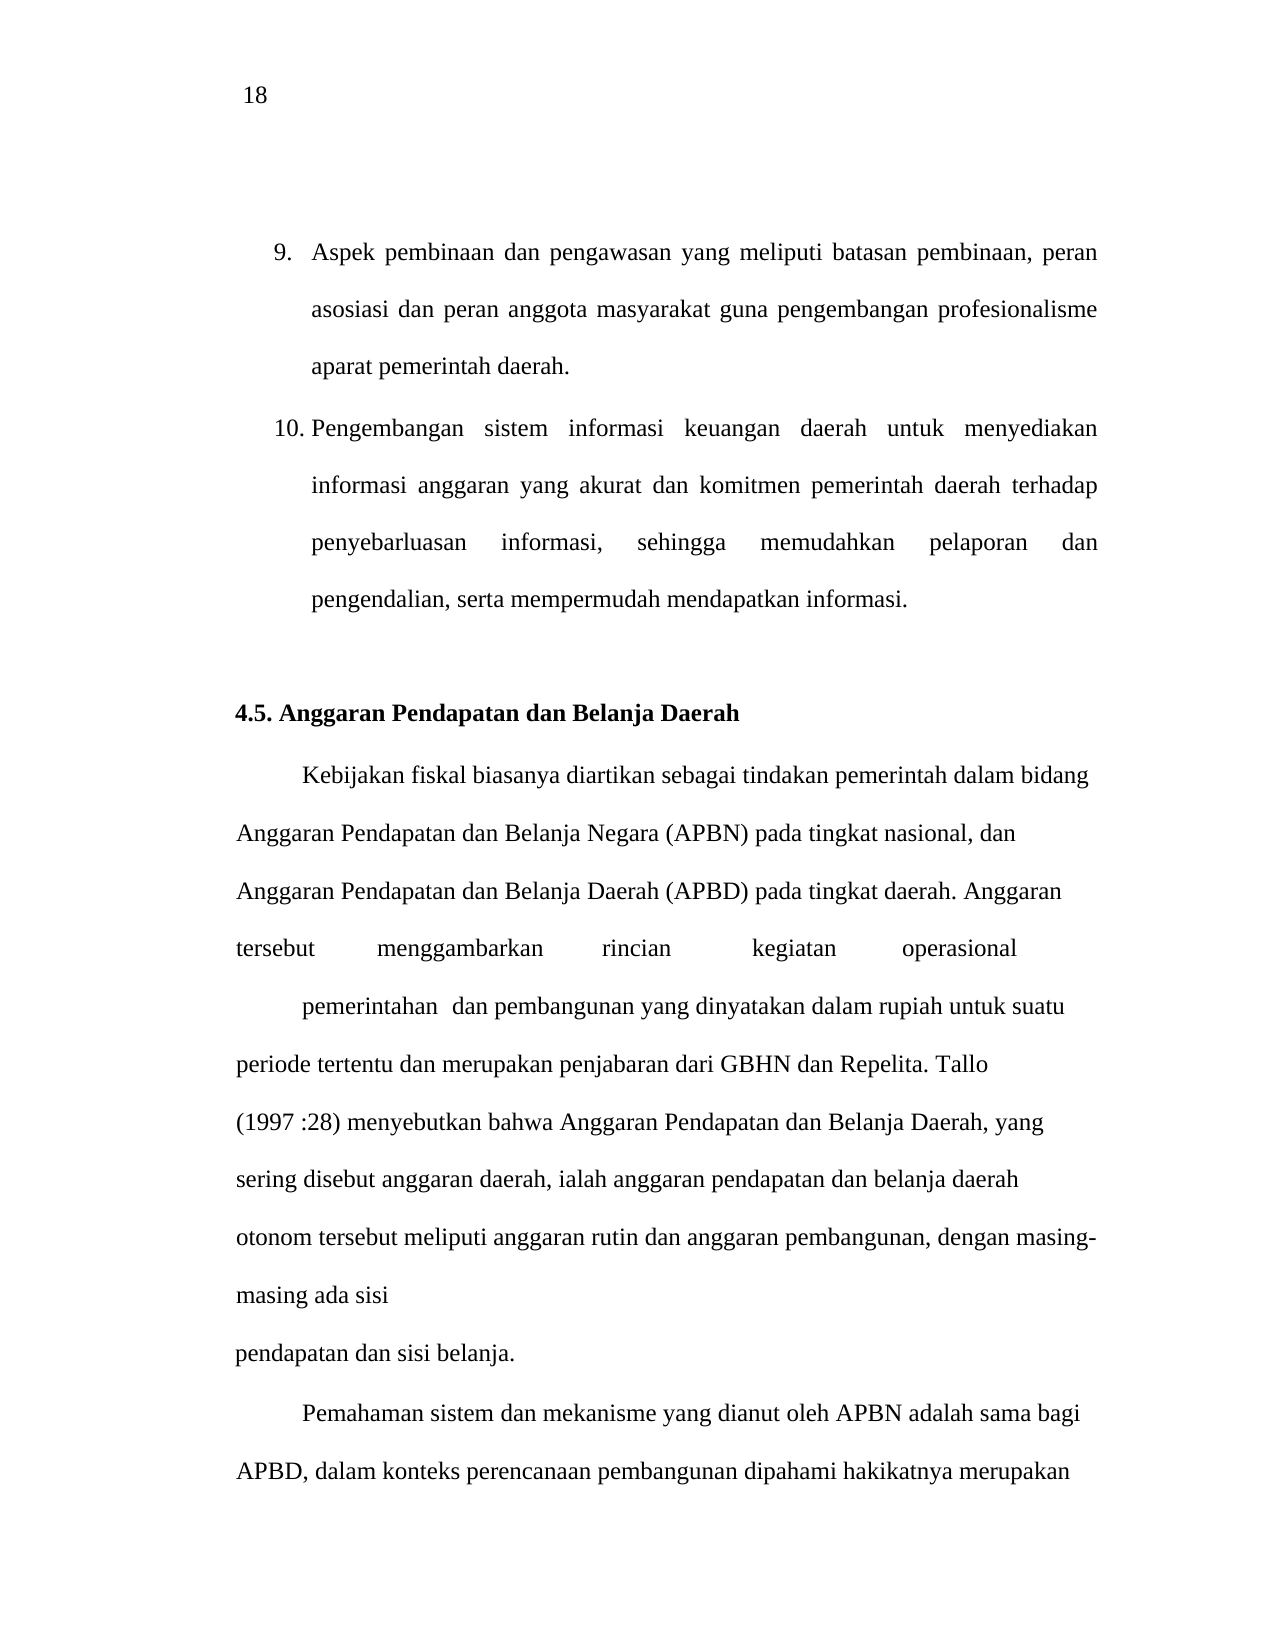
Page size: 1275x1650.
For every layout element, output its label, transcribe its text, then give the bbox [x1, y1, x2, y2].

list Pengembangan sistem informasi keuangan daerah untuk menyediakan informasi anggaran yang akurat dan komitmen pemerintah daerah terhadap penyebarluasan informasi, sehingga memudahkan pelaporan dan pengendalian, serta mempermudah mendapatkan informasi. [274, 413, 1098, 612]
subtitle 4.5. Anggaran Pendapatan dan Belanja Daerah [235, 698, 1093, 727]
text pendapatan dan sisi belanja. [235, 1338, 1098, 1367]
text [235, 1398, 1098, 1484]
text Kebijakan fiskal biasanya diartikan sebagai tindakan pemerintah dalam bidang Anggaran Pendapatan dan Belanja Negara (APBN) pada tingkat nasional, dan Anggaran Pendapatan dan Belanja Daerah (APBD) pada tingkat daerah. Anggaran tersebut menggambarkan rincian kegiatan operasional pemerintahan dan pembangunan yang dinyatakan dalam rupiah untuk suatu periode tertentu dan merupakan penjabaran dari GBHN dan Repelita. Tallo (1997 :28) menyebutkan bahwa Anggaran Pendapatan dan Belanja Daerah, yang sering disebut anggaran daerah, ialah anggaran pendapatan dan belanja daerah otonom tersebut meliputi anggaran rutin dan anggaran pembangunan, dengan masing-masing ada sisi [235, 760, 1098, 1308]
list Aspek pembinaan dan pengawasan yang meliputi batasan pembinaan, peran asosiasi dan peran anggota masyarakat guna pengembangan profesionalisme aparat pemerintah daerah. [274, 237, 1098, 380]
